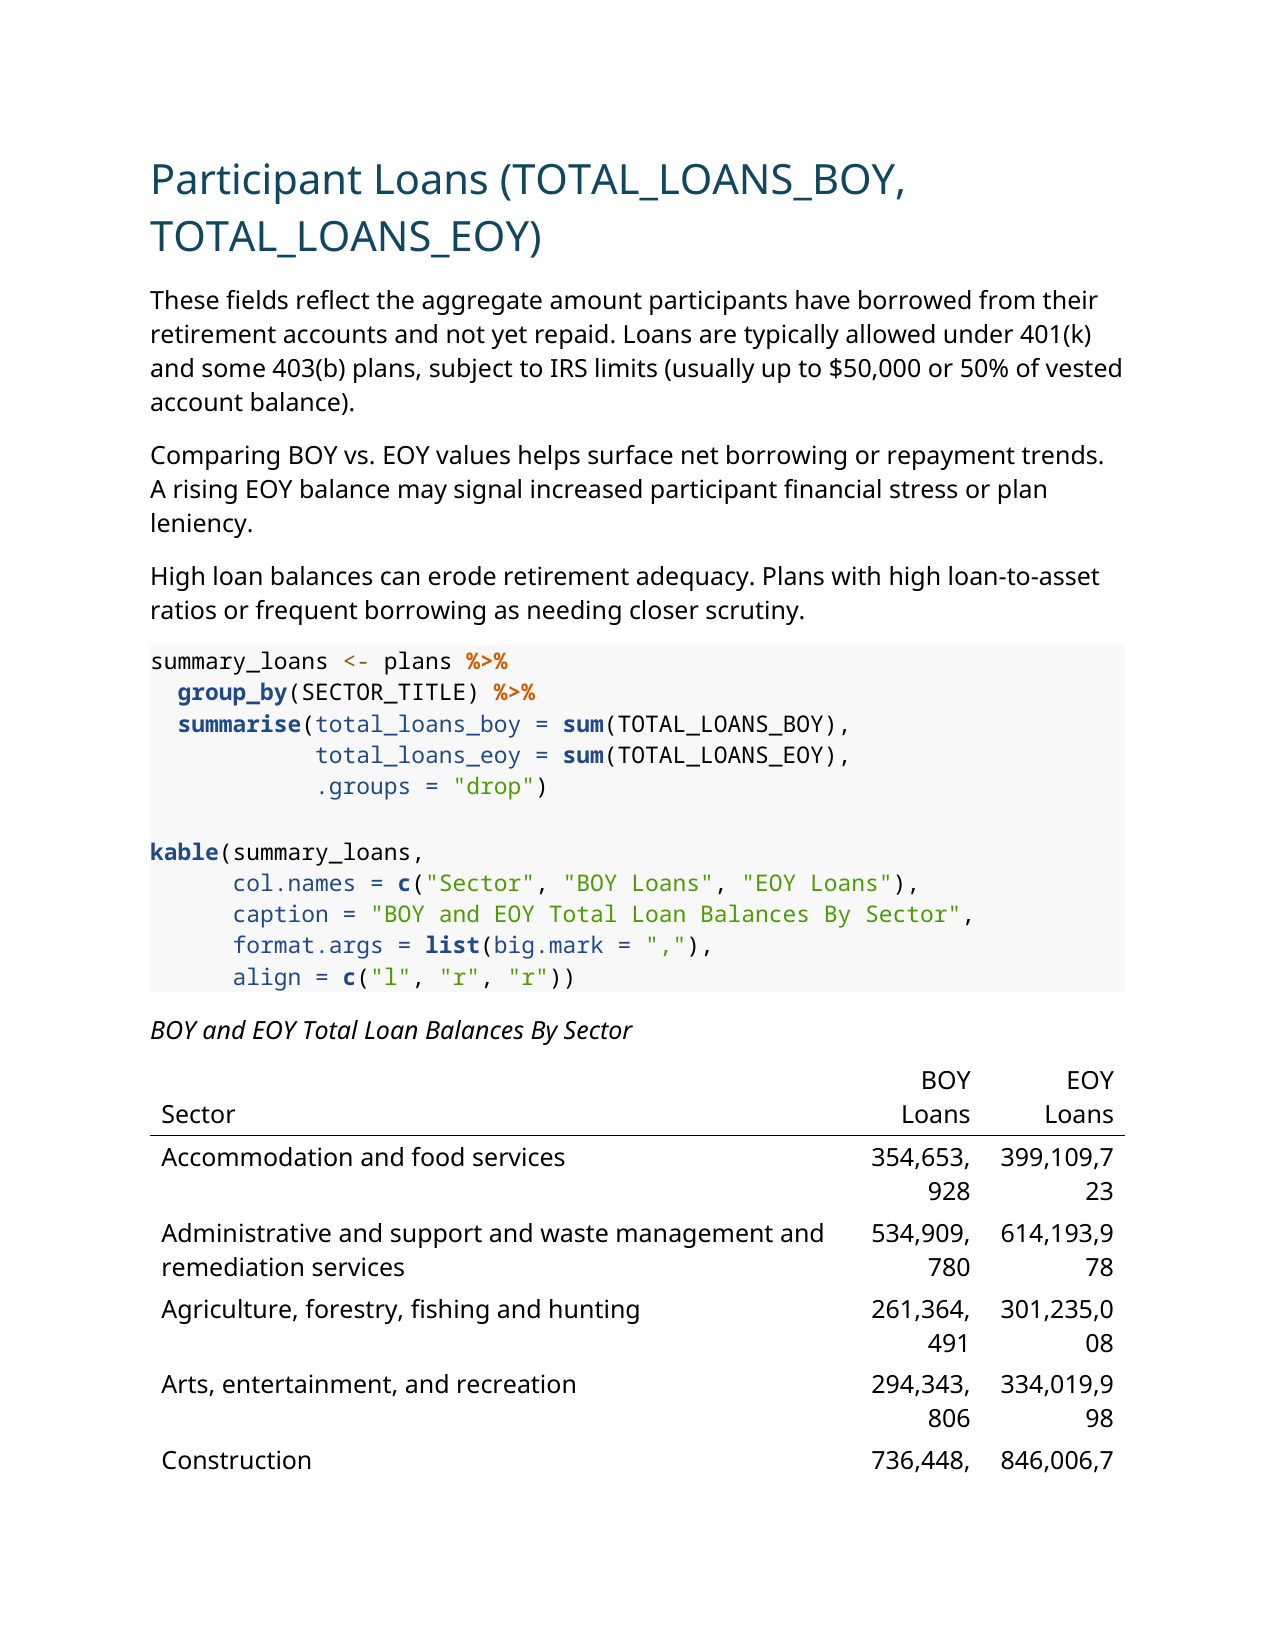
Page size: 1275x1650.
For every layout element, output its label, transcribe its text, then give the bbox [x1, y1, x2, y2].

table_cell Construction [150, 1439, 848, 1480]
table_cell 354,653,928 [848, 1136, 982, 1212]
table_cell 294,343,806 [848, 1363, 982, 1439]
table_cell 399,109,723 [982, 1136, 1125, 1212]
table_cell Arts, entertainment, and recreation [150, 1363, 848, 1439]
text High loan balances can erode retirement adequacy. Plans with high loan-to-asset ratios or frequent borrowing as needing closer scrutiny. [150, 558, 1125, 626]
table_header Sector [150, 1059, 848, 1135]
subtitle Participant Loans (TOTAL_LOANS_BOY, TOTAL_LOANS_EOY) [150, 150, 1125, 263]
text These fields reflect the aggregate amount participants have borrowed from their retirement accounts and not yet repaid. Loans are typically allowed under 401(k) and some 403(b) plans, subject to IRS limits (usually up to $50,000 or 50% of vested account balance). [150, 282, 1125, 418]
table_cell 846,006,771 [982, 1439, 1125, 1480]
table_cell 334,019,998 [982, 1363, 1125, 1439]
text BOY and EOY Total Loan Balances By Sector [150, 1012, 1125, 1047]
table_cell Accommodation and food services [150, 1136, 848, 1212]
table_cell 301,235,008 [982, 1288, 1125, 1363]
text Comparing BOY vs. EOY values helps surface net borrowing or repayment trends. A rising EOY balance may signal increased participant financial stress or plan leniency. [150, 437, 1125, 539]
table_cell 261,364,491 [848, 1288, 982, 1363]
table_cell 736,448,432 [848, 1439, 982, 1480]
table_header BOY Loans [848, 1059, 982, 1135]
table_header EOY Loans [982, 1059, 1125, 1135]
table_cell 614,193,978 [982, 1212, 1125, 1287]
table_cell 534,909,780 [848, 1212, 982, 1287]
table_cell Agriculture, forestry, fishing and hunting [150, 1288, 848, 1363]
text summary_loans <- plans %>% group_by(SECTOR_TITLE) %>% summarise(total_loans_boy = sum(TOTAL_LOANS_BOY), total_loans_eoy = sum(TOTAL_LOANS_EOY), .groups = "drop") kable(summary_loans, col.names = c("Sector", "BOY Loans", "EOY Loans"), caption = "BOY and EOY Total Loan Balances By Sector", format.args = list(big.mark = ","), align = c("l", "r", "r")) [150, 645, 1125, 992]
table_cell Administrative and support and waste management and remediation services [150, 1212, 848, 1287]
